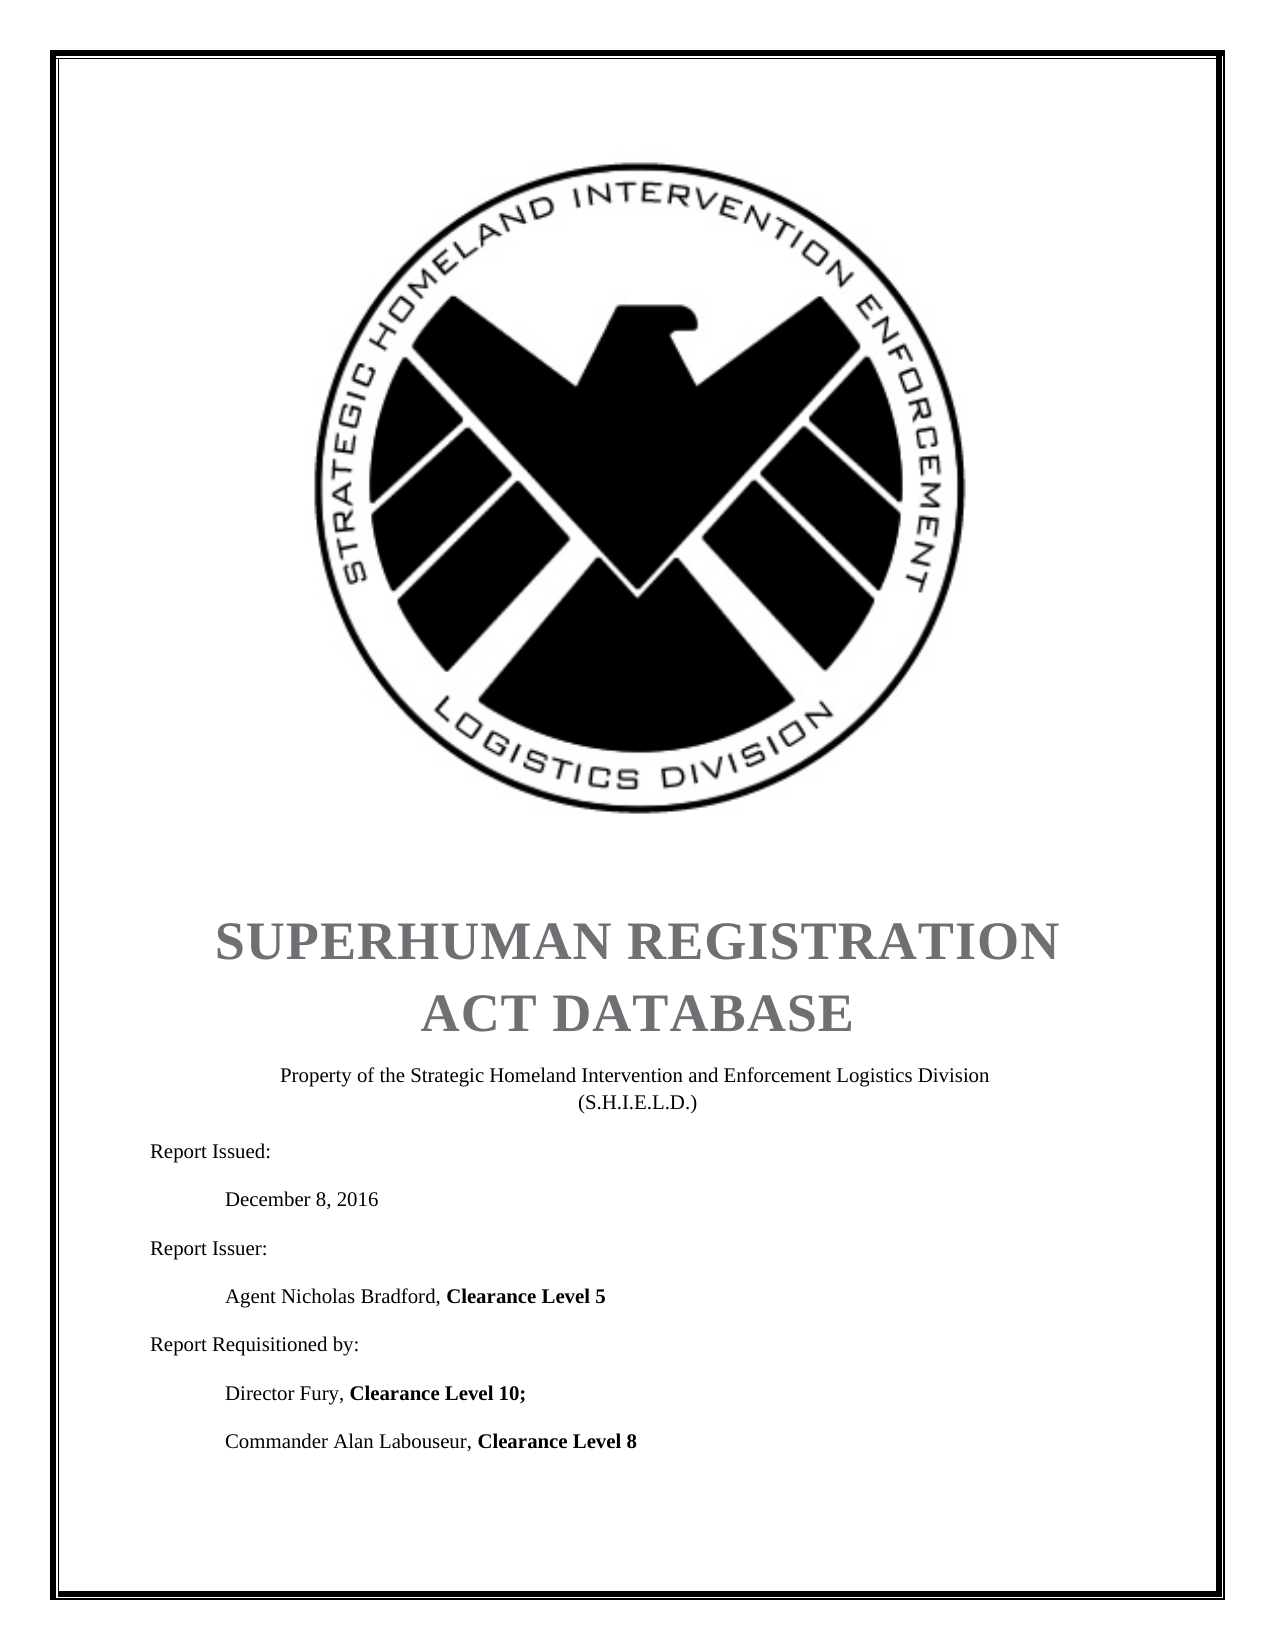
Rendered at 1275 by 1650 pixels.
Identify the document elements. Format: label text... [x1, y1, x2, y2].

text Director Fury, Clearance Level 10; [150, 1381, 1125, 1405]
text December 8, 2016 [150, 1187, 1125, 1211]
text Commander Alan Labouseur, Clearance Level 8 [150, 1429, 1125, 1453]
text Report Requisitioned by: [150, 1332, 1125, 1356]
picture [303, 150, 972, 818]
text Property of the Strategic Homeland Intervention and Enforcement Logistics Division (S.H.I.E.L.D.) [150, 1063, 1125, 1114]
text Report Issued: [150, 1139, 1125, 1163]
title Superhuman Registration Act Database [150, 909, 1125, 1043]
text Agent Nicholas Bradford, Clearance Level 5 [150, 1284, 1125, 1308]
text Report Issuer: [150, 1236, 1125, 1259]
